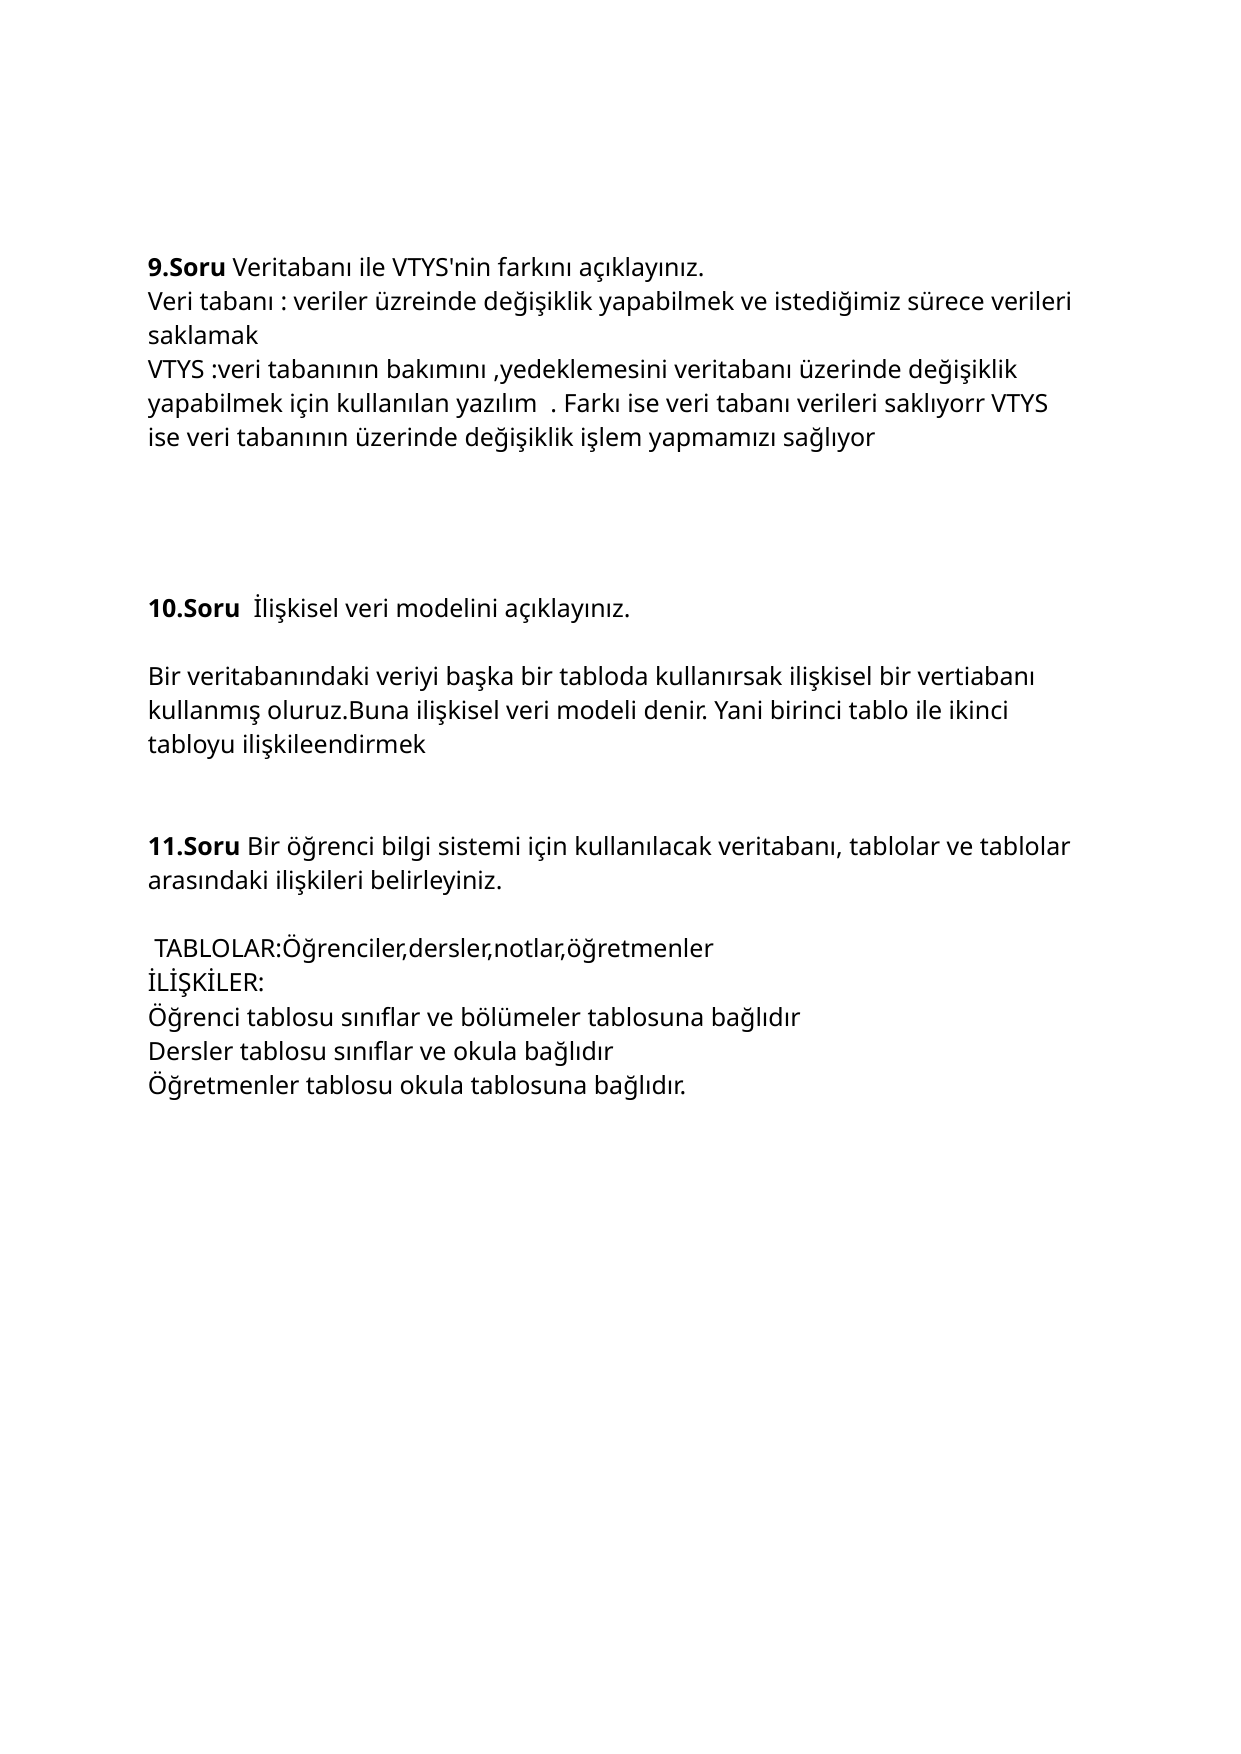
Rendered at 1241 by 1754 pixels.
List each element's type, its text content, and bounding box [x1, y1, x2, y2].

text 11.Soru Bir öğrenci bilgi sistemi için kullanılacak veritabanı, tablolar ve tablolar arasındaki ilişkileri belirleyiniz. [148, 829, 1093, 897]
text TABLOLAR:Öğrenciler,dersler,notlar,öğretmenler [148, 931, 1093, 965]
text 10.Soru İlişkisel veri modelini açıklayınız. [148, 590, 1093, 624]
text Öğretmenler tablosu okula tablosuna bağlıdır. [148, 1067, 1093, 1101]
text Bir veritabanındaki veriyi başka bir tabloda kullanırsak ilişkisel bir vertiabanı kullanmış oluruz.Buna ilişkisel veri modeli denir. Yani birinci tablo ile ikinci tabloyu ilişkileendirmek [148, 658, 1093, 761]
text Veri tabanı : veriler üzreinde değişiklik yapabilmek ve istediğimiz sürece verileri saklamak VTYS :veri tabanının bakımını ,yedeklemesini veritabanı üzerinde değişiklik yapabilmek için kullanılan yazılım . Farkı ise veri tabanı verileri saklıyorr VTYS ise veri tabanının üzerinde değişiklik işlem yapmamızı sağlıyor [148, 284, 1093, 454]
text Öğrenci tablosu sınıflar ve bölümeler tablosuna bağlıdır [148, 999, 1093, 1033]
text İLİŞKİLER: [148, 965, 1093, 999]
text Dersler tablosu sınıflar ve okula bağlıdır [148, 1033, 1093, 1067]
text 9.Soru Veritabanı ile VTYS'nin farkını açıklayınız. [148, 250, 1093, 284]
